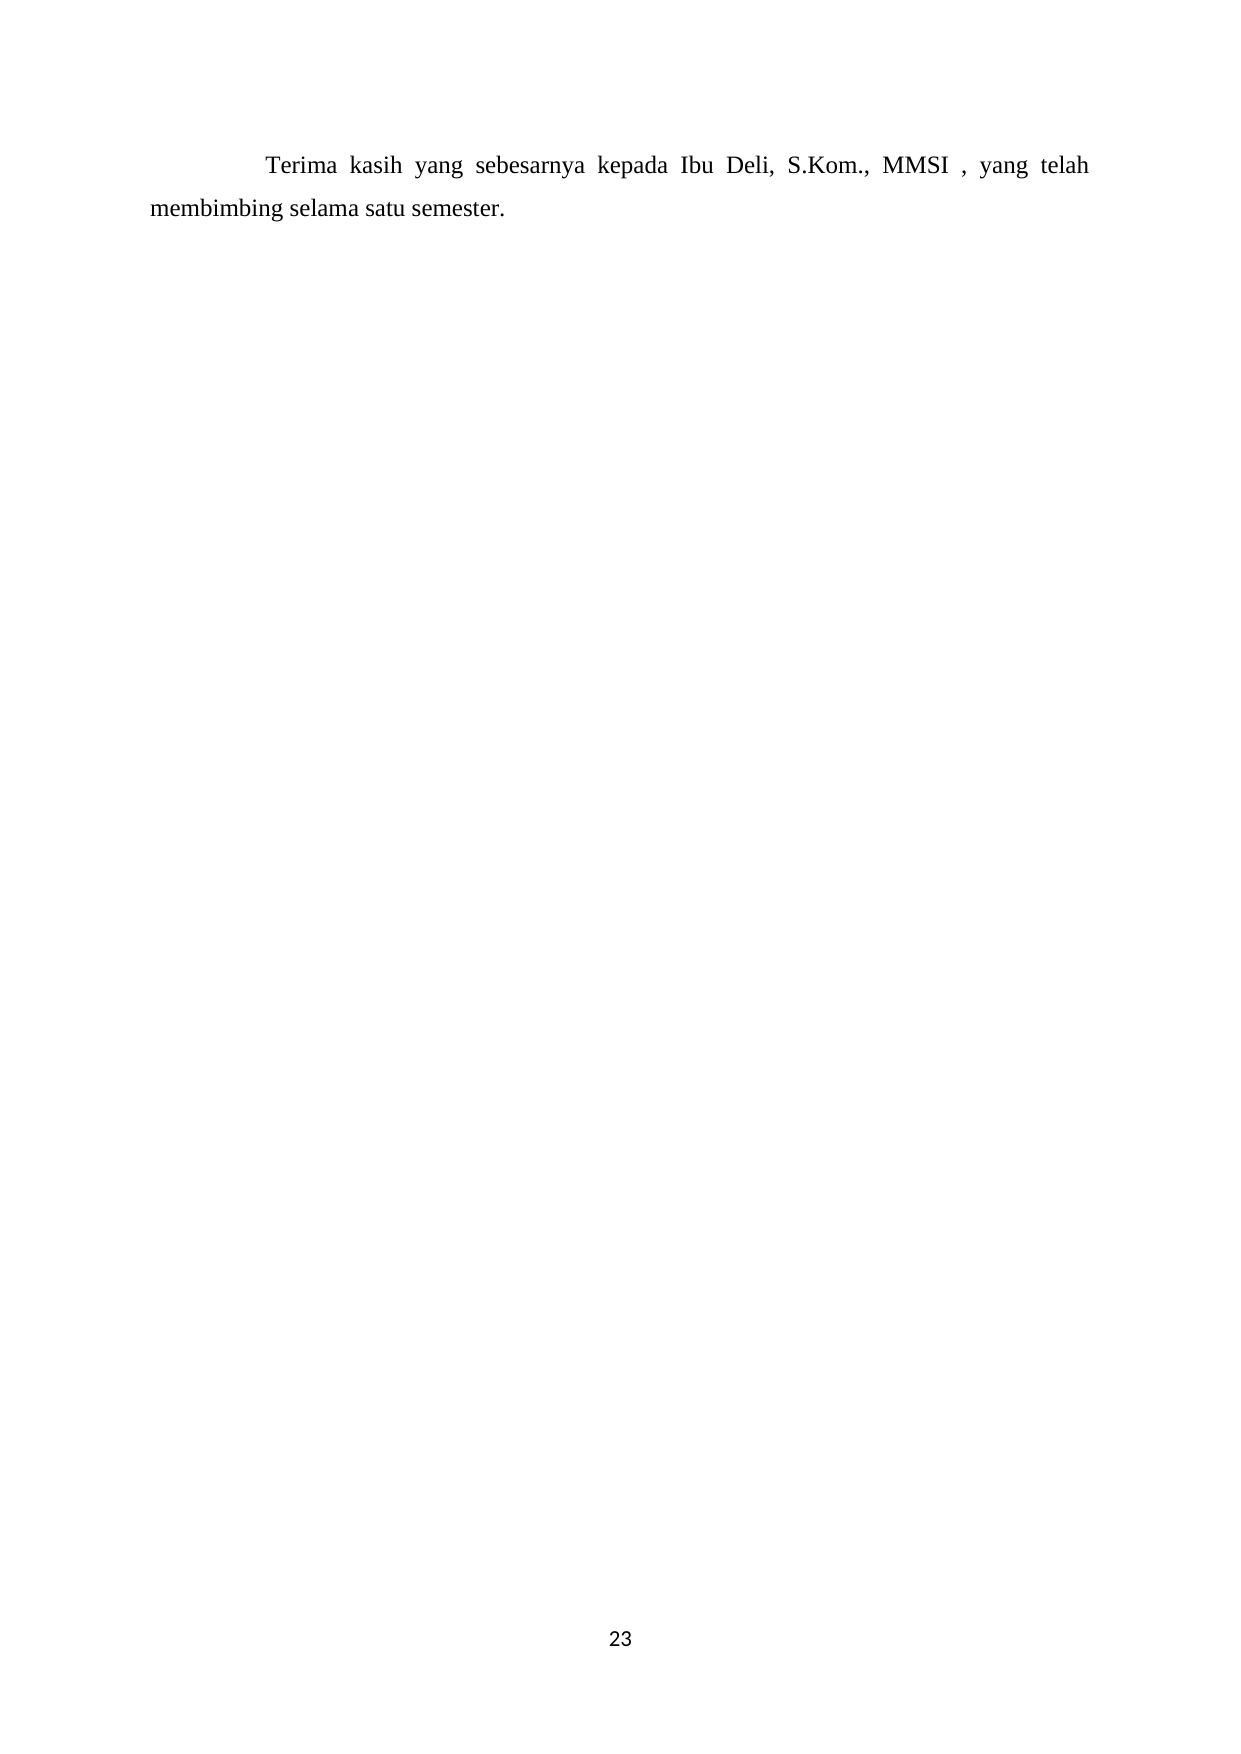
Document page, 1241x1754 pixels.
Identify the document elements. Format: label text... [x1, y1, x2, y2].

text Terima kasih yang sebesarnya kepada Ibu Deli, S.Kom., MMSI , yang telah membimbing selama satu semester. [150, 150, 1090, 222]
